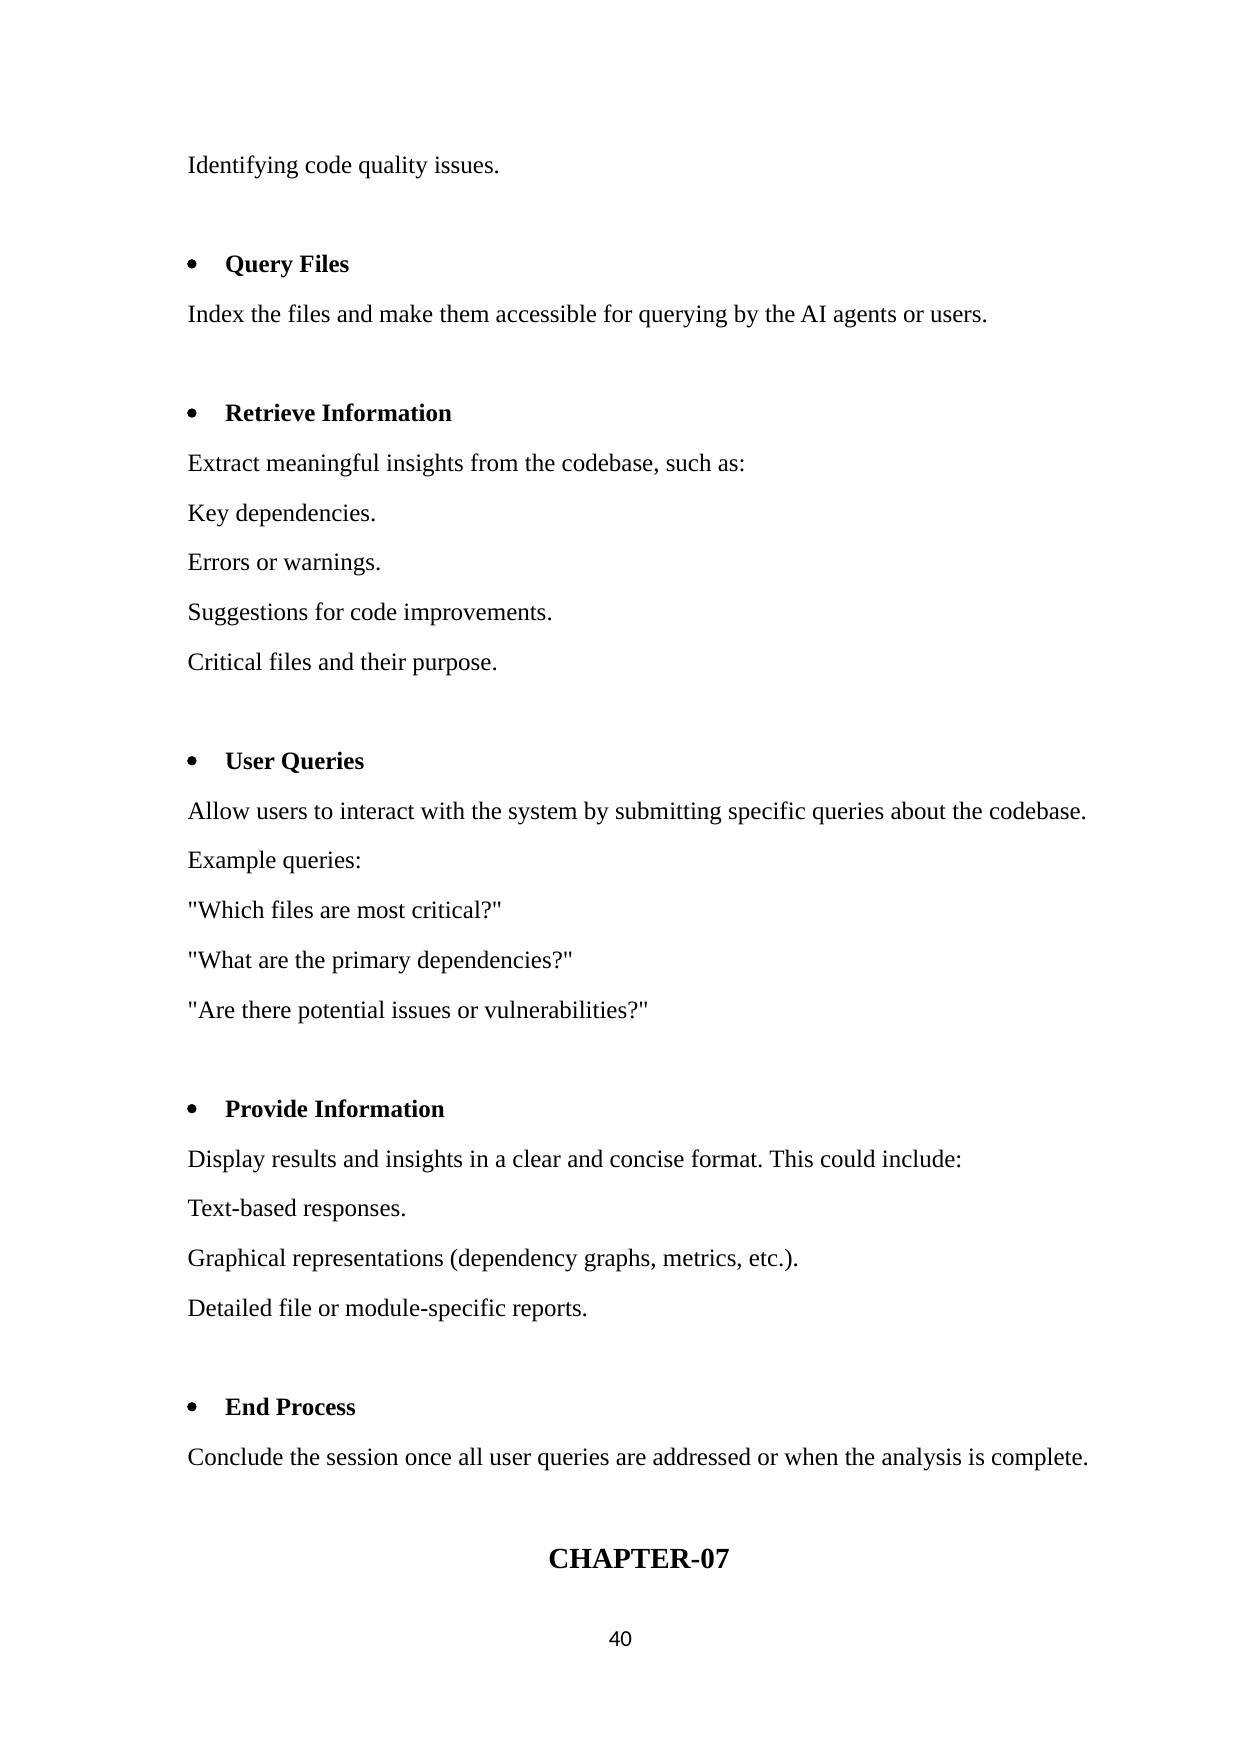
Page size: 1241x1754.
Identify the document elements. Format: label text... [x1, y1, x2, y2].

text Example queries: [150, 846, 1090, 874]
text "Which files are most critical?" [150, 895, 1090, 924]
list End Process [187, 1392, 1090, 1421]
text "Are there potential issues or vulnerabilities?" [150, 995, 1090, 1023]
text Index the files and make them accessible for querying by the AI agents or users. [150, 299, 1090, 328]
list Retrieve Information [187, 398, 1090, 427]
text Graphical representations (dependency graphs, metrics, etc.). [150, 1243, 1090, 1272]
text Detailed file or module-specific reports. [150, 1293, 1090, 1322]
text Text-based responses. [150, 1193, 1090, 1222]
text Conclude the session once all user queries are addressed or when the analysis is complete. [150, 1442, 1090, 1471]
text CHAPTER-07 [150, 1541, 1090, 1575]
text Allow users to interact with the system by submitting specific queries about the codebase. [150, 796, 1090, 825]
text Critical files and their purpose. [150, 647, 1090, 676]
list Provide Information [187, 1094, 1090, 1123]
text Identifying code quality issues. [150, 150, 1090, 179]
text Display results and insights in a clear and concise format. This could include: [150, 1144, 1090, 1172]
list User Queries [187, 746, 1090, 775]
text Key dependencies. [150, 498, 1090, 527]
text Extract meaningful insights from the codebase, such as: [150, 448, 1090, 477]
text Errors or warnings. [150, 547, 1090, 576]
text "What are the primary dependencies?" [150, 945, 1090, 974]
text Suggestions for code improvements. [150, 597, 1090, 626]
list Query Files [187, 249, 1090, 278]
